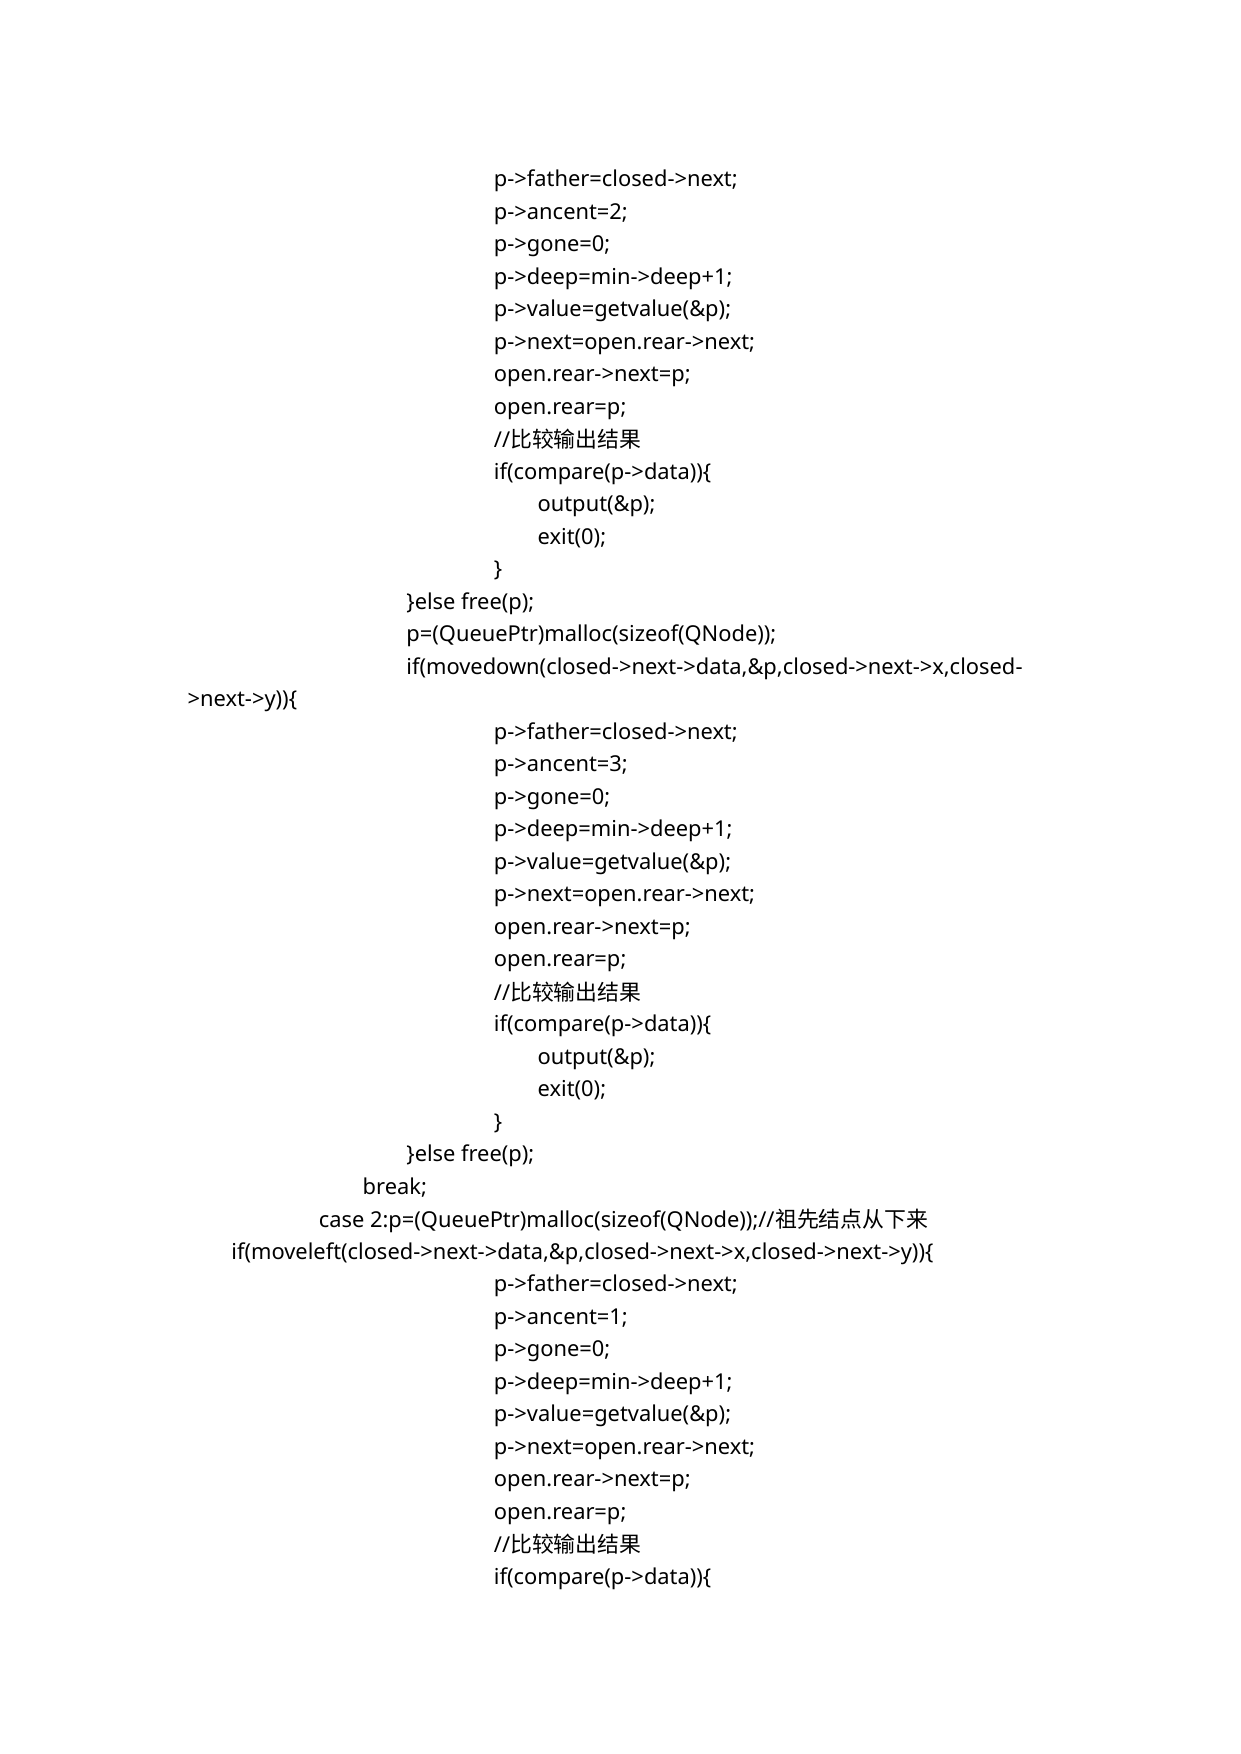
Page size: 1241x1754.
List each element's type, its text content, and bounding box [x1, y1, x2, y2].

text p->value=getvalue(&p); [187, 292, 1053, 324]
text exit(0); [187, 519, 1053, 552]
text p->gone=0; [187, 779, 1053, 812]
text open.rear->next=p; [187, 357, 1053, 389]
text break; [187, 1169, 1053, 1202]
text open.rear->next=p; [187, 909, 1053, 942]
text } [187, 1104, 1053, 1137]
text p->value=getvalue(&p); [187, 844, 1053, 877]
text if(movedown(closed->next->data,&p,closed->next->x,closed->next->y)){ [187, 649, 1053, 714]
text p=(QueuePtr)malloc(sizeof(QNode)); [187, 617, 1053, 649]
text if(compare(p->data)){ [187, 454, 1053, 487]
text p->ancent=2; [187, 194, 1053, 227]
text //比较输出结果 [187, 422, 1053, 454]
text open.rear=p; [187, 942, 1053, 974]
text p->gone=0; [187, 227, 1053, 259]
text if(compare(p->data)){ [187, 1559, 1053, 1592]
text p->deep=min->deep+1; [187, 259, 1053, 292]
text p->father=closed->next; [187, 714, 1053, 747]
text p->next=open.rear->next; [187, 324, 1053, 357]
text //比较输出结果 [187, 974, 1053, 1007]
text p->next=open.rear->next; [187, 877, 1053, 909]
text p->deep=min->deep+1; [187, 812, 1053, 844]
text p->father=closed->next; [187, 1267, 1053, 1299]
text open.rear=p; [187, 1494, 1053, 1527]
text p->ancent=1; [187, 1299, 1053, 1332]
text output(&p); [187, 487, 1053, 519]
text p->father=closed->next; [187, 162, 1053, 194]
text open.rear->next=p; [187, 1462, 1053, 1494]
text exit(0); [187, 1072, 1053, 1104]
text open.rear=p; [187, 389, 1053, 422]
text output(&p); [187, 1039, 1053, 1072]
text if(compare(p->data)){ [187, 1007, 1053, 1039]
text //比较输出结果 [187, 1527, 1053, 1559]
text }else free(p); [187, 1137, 1053, 1169]
text }else free(p); [187, 584, 1053, 617]
text p->next=open.rear->next; [187, 1429, 1053, 1462]
text p->value=getvalue(&p); [187, 1397, 1053, 1429]
text p->deep=min->deep+1; [187, 1364, 1053, 1397]
text p->gone=0; [187, 1332, 1053, 1364]
text } [187, 552, 1053, 584]
text p->ancent=3; [187, 747, 1053, 779]
text case 2:p=(QueuePtr)malloc(sizeof(QNode));//祖先结点从下来 if(moveleft(closed->next->data,&p,closed->next->x,closed->next->y)){ [187, 1202, 1053, 1267]
